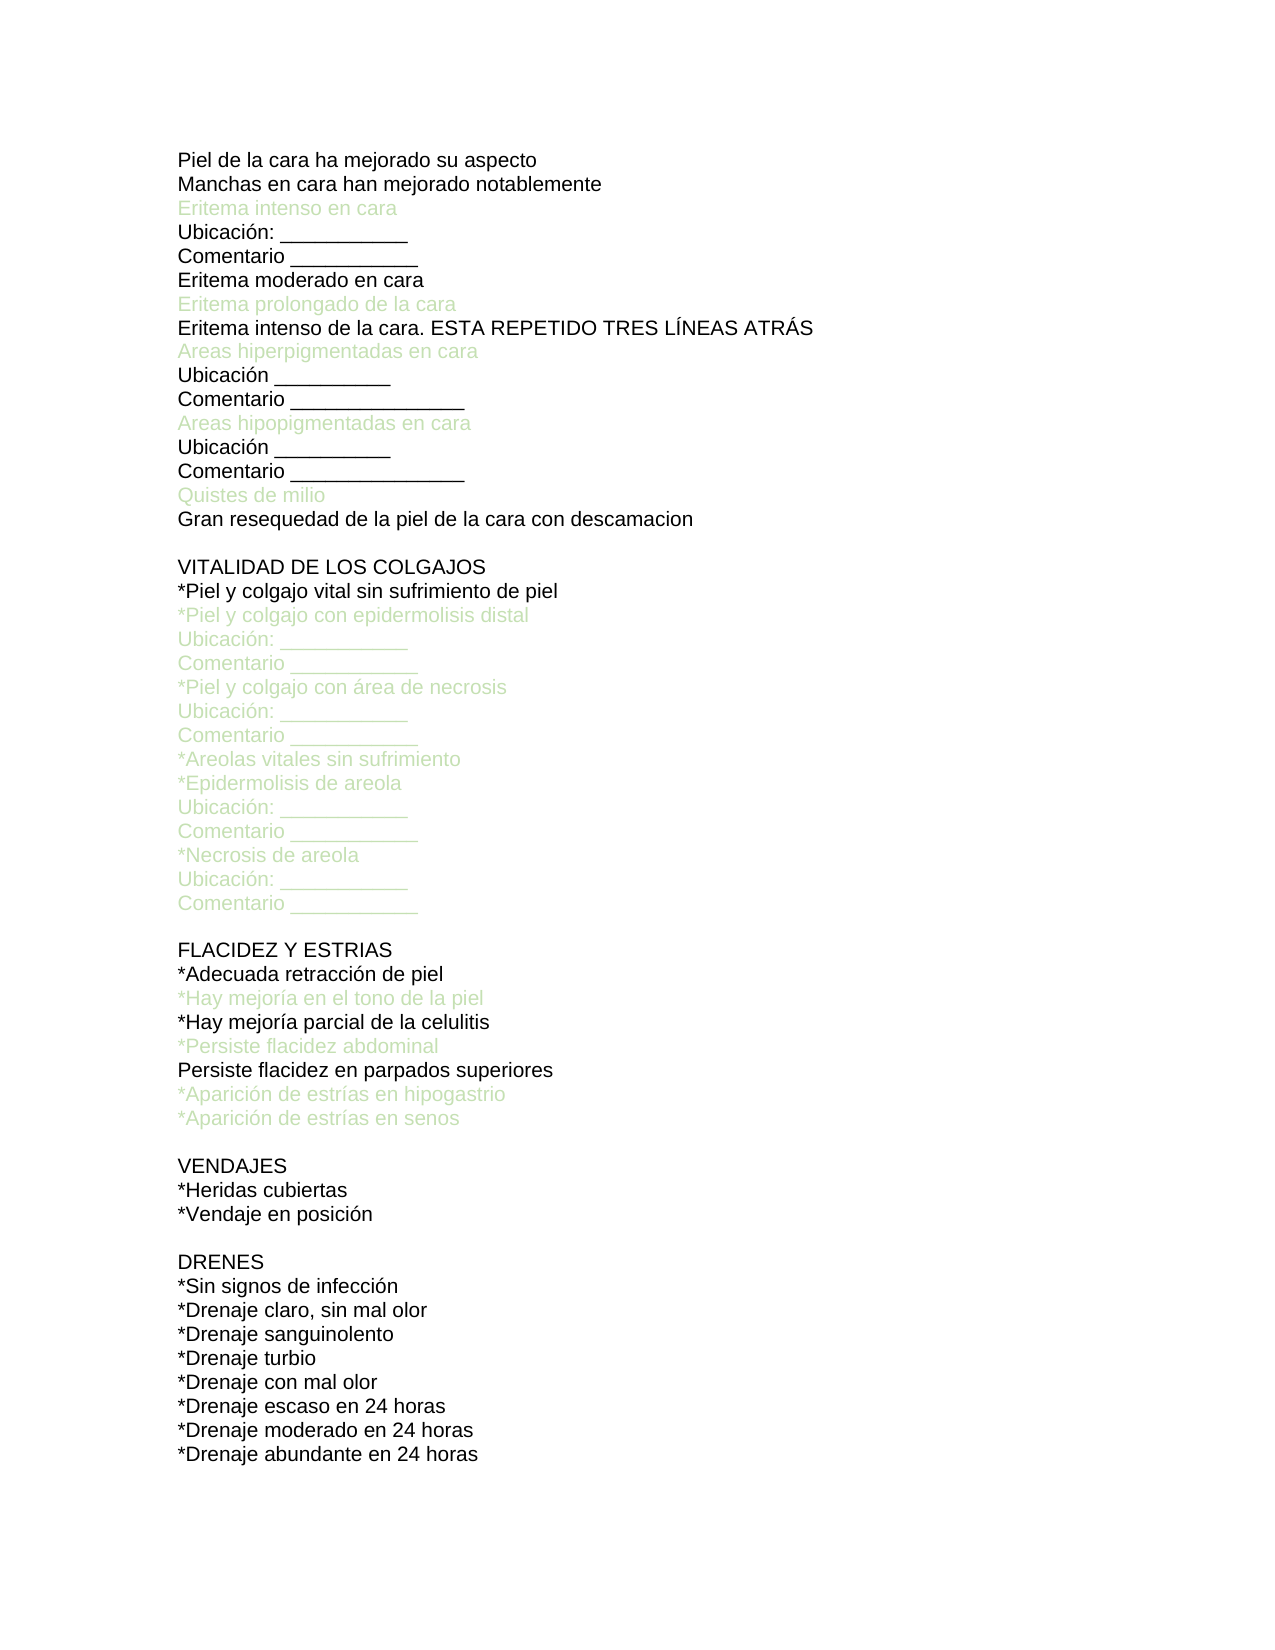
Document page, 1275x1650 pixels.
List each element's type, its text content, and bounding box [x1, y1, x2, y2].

text Ubicación: ___________ [177, 627, 1098, 651]
text Comentario ___________ *Piel y colgajo con área de necrosis [177, 651, 1098, 699]
text Areas hipopigmentadas en cara [177, 411, 1098, 435]
text Ubicación: ___________ [177, 794, 1098, 818]
text Ubicación __________ [177, 363, 1098, 387]
text Comentario ___________ [177, 890, 1098, 914]
text Comentario ___________ *Areolas vitales sin sufrimiento *Epidermolisis de areola [177, 723, 1098, 794]
text Ubicación: ___________ [177, 219, 1098, 243]
text Comentario _______________ Quistes de milio [177, 459, 1098, 507]
text Comentario _______________ [177, 387, 1098, 411]
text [177, 1058, 1098, 1489]
text Ubicación: ___________ [177, 699, 1098, 723]
text Ubicación: ___________ [177, 866, 1098, 890]
text Gran resequedad de la piel de la cara con descamacion [177, 507, 1098, 531]
text Eritema moderado en cara [177, 267, 1098, 291]
text Eritema intenso de la cara. ESTA REPETIDO TRES LÍNEAS ATRÁS [177, 315, 1098, 339]
text Areas hiperpigmentadas en cara [177, 339, 1098, 363]
text Comentario ___________ *Necrosis de areola [177, 818, 1098, 866]
text Eritema prolongado de la cara [177, 291, 1098, 315]
text FLACIDEZ Y ESTRIAS *Adecuada retracción de piel *Hay mejoría en el tono de la piel *Hay mejoría parcial de la celulitis *Persiste flacidez abdominal [177, 914, 1098, 1058]
text VITALIDAD DE LOS COLGAJOS *Piel y colgajo vital sin sufrimiento de piel *Piel y colgajo con epidermolisis distal [177, 531, 1098, 627]
text Comentario ___________ [177, 243, 1098, 267]
text Ubicación __________ [177, 435, 1098, 459]
text Piel de la cara ha mejorado su aspecto Manchas en cara han mejorado notablemente Eritema intenso en cara [177, 148, 1098, 219]
